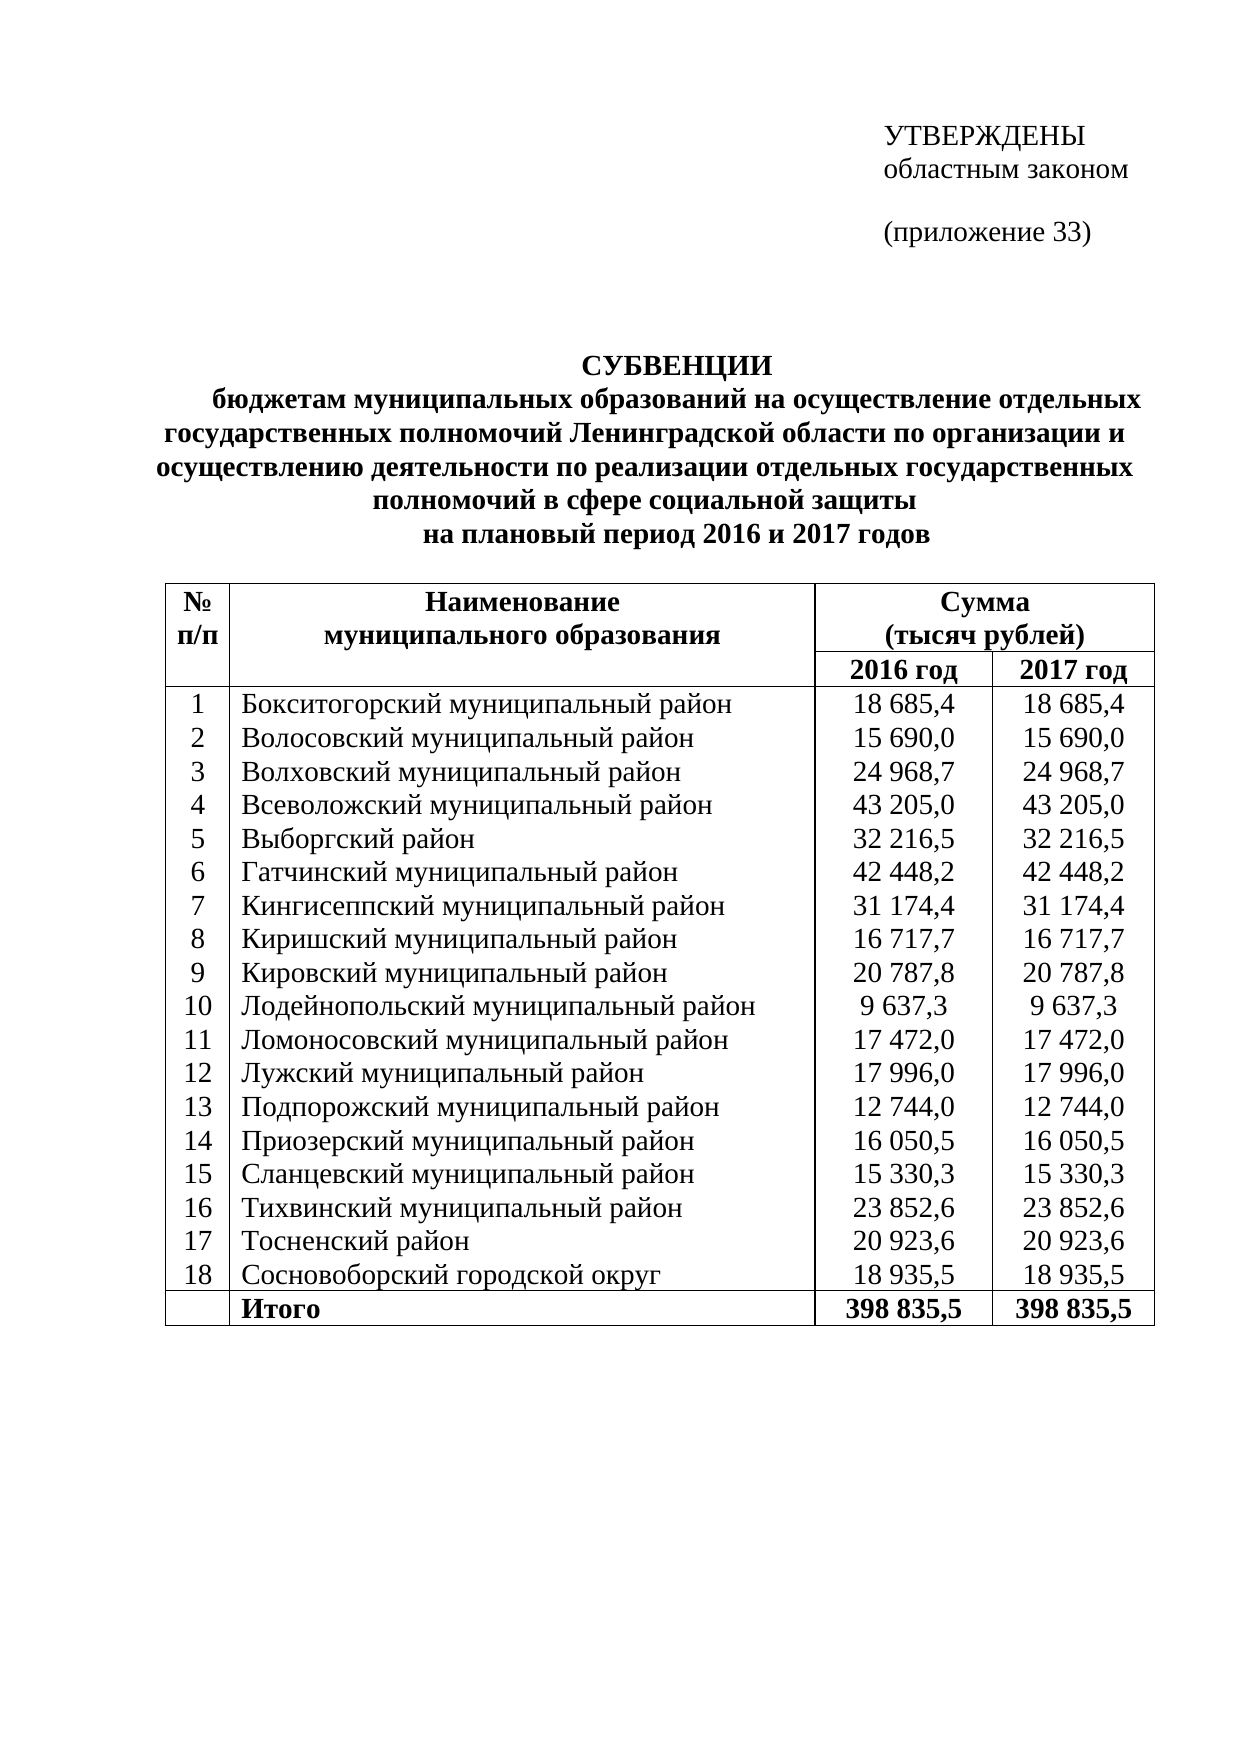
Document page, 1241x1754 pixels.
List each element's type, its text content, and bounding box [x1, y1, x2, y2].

table_cell 4 [166, 787, 229, 821]
table_cell 6 [166, 854, 229, 888]
table_cell 20 923,6 [816, 1223, 992, 1257]
table_cell Волховский муниципальный район [230, 754, 814, 787]
table_cell Лодейнопольский муниципальный район [230, 989, 814, 1022]
table_cell 9 637,3 [816, 989, 992, 1022]
table_cell 9 637,3 [993, 989, 1154, 1022]
table_cell 15 690,0 [993, 720, 1154, 754]
table_cell 18 935,5 [993, 1257, 1154, 1290]
table_header СУБВЕНЦИИ бюджетам муниципальных образований на осуществление отдельных государственных полномочий Ленинградской области по организации и осуществлению деятельности по реализации отдельных государственных полномочий в сфере социальной защиты на плановый период 2016 и 2017 годов [135, 348, 1155, 549]
table_cell 8 [166, 921, 229, 955]
table_cell Ломоносовский муниципальный район [230, 1022, 814, 1056]
table_cell 43 205,0 [816, 787, 992, 821]
table_cell [166, 1291, 229, 1325]
table_cell 9 [166, 955, 229, 988]
table_cell 2017 год [993, 652, 1154, 686]
table_cell 16 050,5 [816, 1123, 992, 1156]
table_cell 15 330,3 [816, 1156, 992, 1190]
table_cell 16 [166, 1190, 229, 1223]
table_cell 13 [166, 1089, 229, 1123]
table_cell 18 685,4 [816, 687, 992, 720]
table_cell Кировский муниципальный район [230, 955, 814, 988]
table_cell 18 935,5 [816, 1257, 992, 1290]
table_cell 42 448,2 [816, 854, 992, 888]
table_cell Приозерский муниципальный район [230, 1123, 814, 1156]
table_cell Киришский муниципальный район [230, 921, 814, 955]
table_cell 5 [166, 821, 229, 854]
table_cell 398 835,5 [993, 1291, 1154, 1325]
table_cell 10 [166, 989, 229, 1022]
table_cell 398 835,5 [816, 1291, 992, 1325]
table_cell 16 717,7 [993, 921, 1154, 955]
table_cell 23 852,6 [993, 1190, 1154, 1223]
table_cell 7 [166, 888, 229, 921]
table_cell 12 744,0 [993, 1089, 1154, 1123]
table_cell 31 174,4 [816, 888, 992, 921]
table_cell 17 [166, 1223, 229, 1257]
table_cell 43 205,0 [993, 787, 1154, 821]
table_cell 20 787,8 [993, 955, 1154, 988]
table_cell 18 [166, 1257, 229, 1290]
table_cell 18 685,4 [993, 687, 1154, 720]
table_cell 16 717,7 [816, 921, 992, 955]
table_cell Гатчинский муниципальный район [230, 854, 814, 888]
table_cell 17 996,0 [993, 1056, 1154, 1089]
table_cell 15 [166, 1156, 229, 1190]
table_header Сумма (тысяч рублей) [816, 584, 1154, 651]
table_cell 32 216,5 [816, 821, 992, 854]
table_cell 16 050,5 [993, 1123, 1154, 1156]
table_cell Тихвинский муниципальный район [230, 1190, 814, 1223]
table_header Наименование муниципального образования [230, 584, 814, 686]
table_cell 20 923,6 [993, 1223, 1154, 1257]
table_cell Волосовский муниципальный район [230, 720, 814, 754]
table_cell 17 996,0 [816, 1056, 992, 1089]
table_cell 2016 год [816, 652, 992, 686]
table_cell 15 330,3 [993, 1156, 1154, 1190]
table_cell 12 744,0 [816, 1089, 992, 1123]
table_cell 42 448,2 [993, 854, 1154, 888]
table_cell Итого [230, 1291, 814, 1325]
table_cell 14 [166, 1123, 229, 1156]
table_header УТВЕРЖДЕНЫ областным законом (приложение 33) [135, 118, 1169, 247]
table_cell 31 174,4 [993, 888, 1154, 921]
table_cell Сосновоборский городской округ [230, 1257, 814, 1290]
table_cell Всеволожский муниципальный район [230, 787, 814, 821]
table_cell Тосненский район [230, 1223, 814, 1257]
table_cell 11 [166, 1022, 229, 1056]
table_header № п/п [166, 584, 229, 686]
table_cell 24 968,7 [993, 754, 1154, 787]
table_cell 23 852,6 [816, 1190, 992, 1223]
table_cell Выборгский район [230, 821, 814, 854]
table_cell Бокситогорский муниципальный район [230, 687, 814, 720]
table_cell 15 690,0 [816, 720, 992, 754]
table_cell Сланцевский муниципальный район [230, 1156, 814, 1190]
table_cell 17 472,0 [816, 1022, 992, 1056]
table_cell Лужский муниципальный район [230, 1056, 814, 1089]
table_cell 17 472,0 [993, 1022, 1154, 1056]
table_cell 12 [166, 1056, 229, 1089]
table_cell 2 [166, 720, 229, 754]
table_cell 3 [166, 754, 229, 787]
table_cell 1 [166, 687, 229, 720]
table_cell Кингисеппский муниципальный район [230, 888, 814, 921]
table_cell 20 787,8 [816, 955, 992, 988]
table_cell Подпорожский муниципальный район [230, 1089, 814, 1123]
table_cell 24 968,7 [816, 754, 992, 787]
table_cell 32 216,5 [993, 821, 1154, 854]
